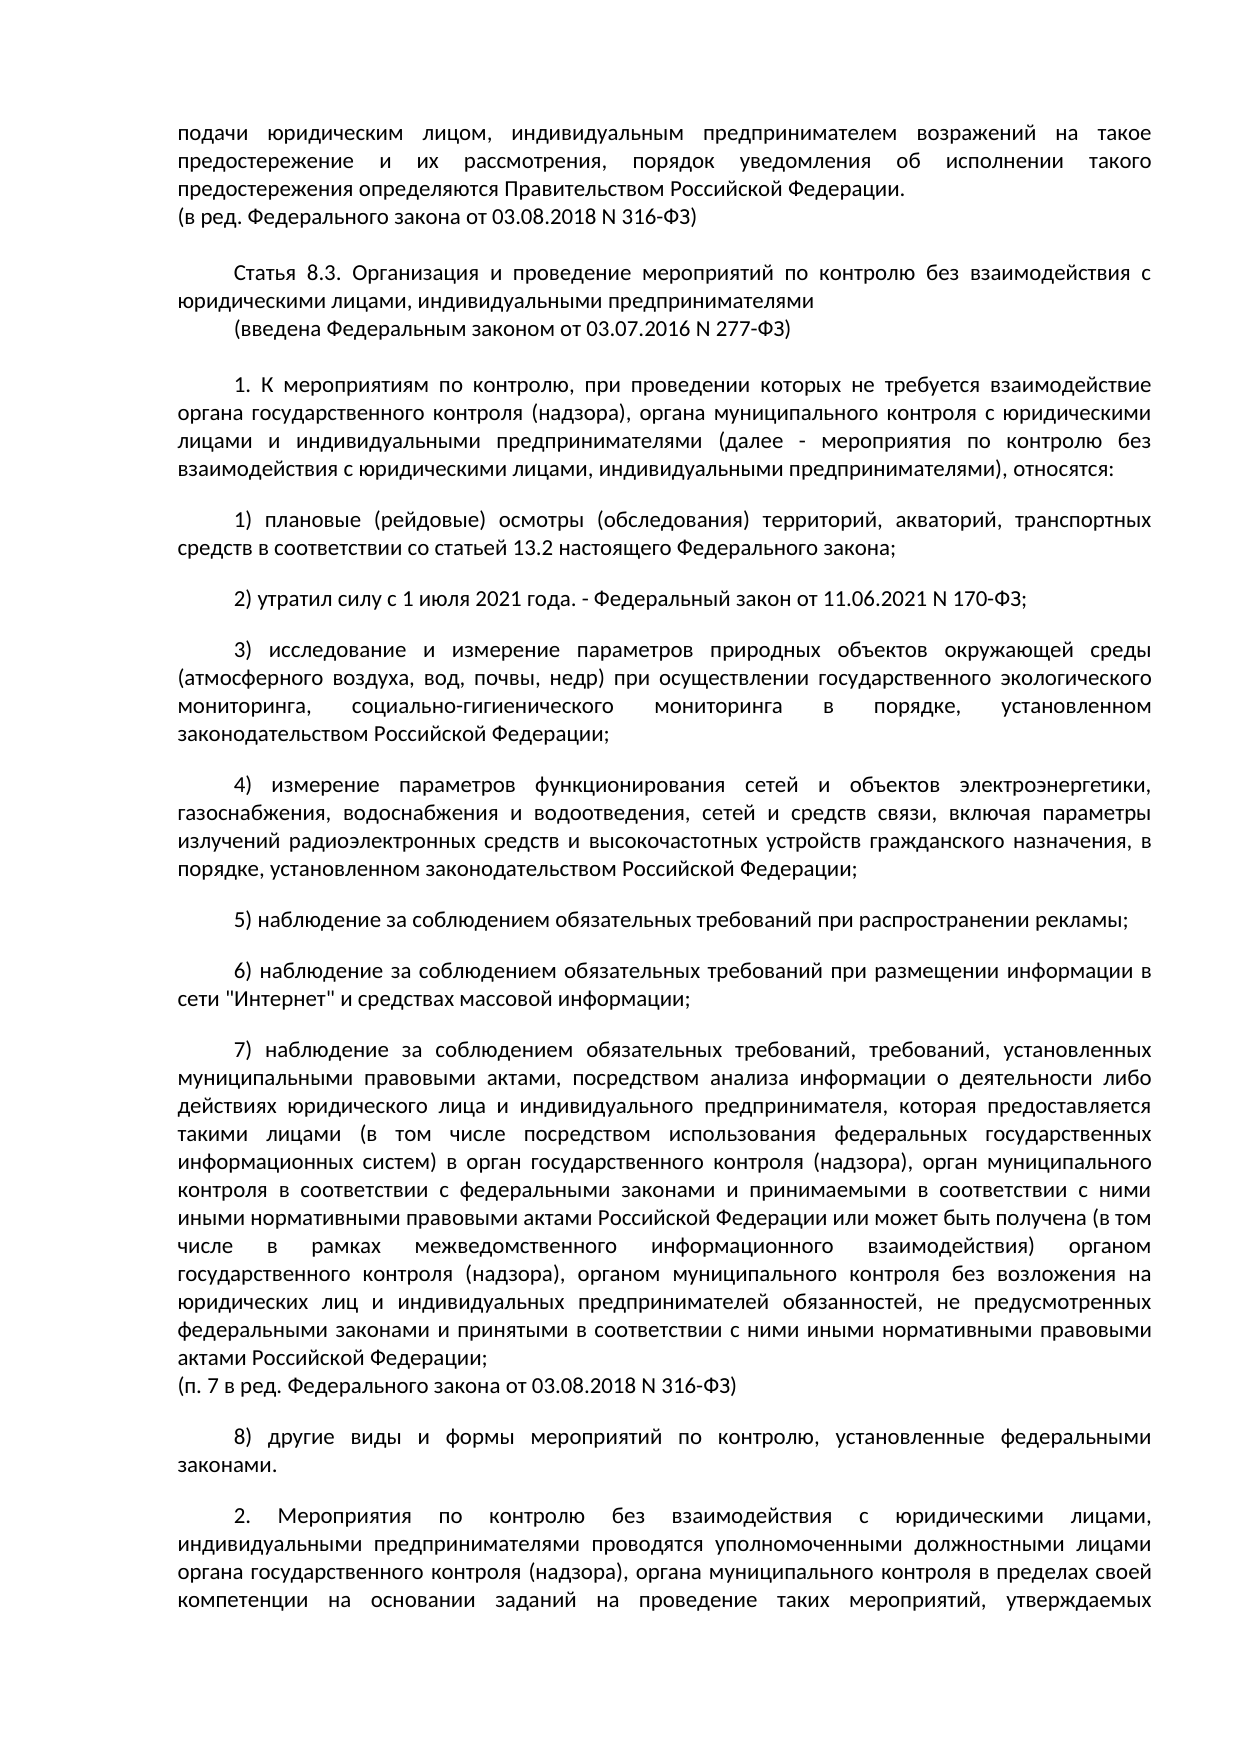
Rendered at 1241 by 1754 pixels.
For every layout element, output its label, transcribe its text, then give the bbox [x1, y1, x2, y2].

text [177, 1501, 1152, 1613]
text 8) другие виды и формы мероприятий по контролю, установленные федеральными законами. [177, 1422, 1152, 1478]
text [177, 118, 1152, 202]
text 6) наблюдение за соблюдением обязательных требований при размещении информации в сети "Интернет" и средствах массовой информации; [177, 956, 1152, 1012]
text 1. К мероприятиям по контролю, при проведении которых не требуется взаимодействие органа государственного контроля (надзора), органа муниципального контроля с юридическими лицами и индивидуальными предпринимателями (далее - мероприятия по контролю без взаимодействия с юридическими лицами, индивидуальными предпринимателями), относятся: [177, 370, 1152, 482]
text 4) измерение параметров функционирования сетей и объектов электроэнергетики, газоснабжения, водоснабжения и водоотведения, сетей и средств связи, включая параметры излучений радиоэлектронных средств и высокочастотных устройств гражданского назначения, в порядке, установленном законодательством Российской Федерации; [177, 770, 1152, 882]
text (введена Федеральным законом от 03.07.2016 N 277-ФЗ) [177, 314, 1152, 342]
text (в ред. Федерального закона от 03.08.2018 N 316-ФЗ) [177, 202, 1152, 230]
text 5) наблюдение за соблюдением обязательных требований при распространении рекламы; [177, 905, 1152, 933]
title Статья 8.3. Организация и проведение мероприятий по контролю без взаимодействия с юридическими лицами, индивидуальными предпринимателями [177, 258, 1152, 314]
text 3) исследование и измерение параметров природных объектов окружающей среды (атмосферного воздуха, вод, почвы, недр) при осуществлении государственного экологического мониторинга, социально-гигиенического мониторинга в порядке, установленном законодательством Российской Федерации; [177, 635, 1152, 747]
text 7) наблюдение за соблюдением обязательных требований, требований, установленных муниципальными правовыми актами, посредством анализа информации о деятельности либо действиях юридического лица и индивидуального предпринимателя, которая предоставляется такими лицами (в том числе посредством использования федеральных государственных информационных систем) в орган государственного контроля (надзора), орган муниципального контроля в соответствии с федеральными законами и принимаемыми в соответствии с ними иными нормативными правовыми актами Российской Федерации или может быть получена (в том числе в рамках межведомственного информационного взаимодействия) органом государственного контроля (надзора), органом муниципального контроля без возложения на юридических лиц и индивидуальных предпринимателей обязанностей, не предусмотренных федеральными законами и принятыми в соответствии с ними иными нормативными правовыми актами Российской Федерации; [177, 1035, 1152, 1371]
text 2) утратил силу с 1 июля 2021 года. - Федеральный закон от 11.06.2021 N 170-ФЗ; [177, 584, 1152, 612]
text 1) плановые (рейдовые) осмотры (обследования) территорий, акваторий, транспортных средств в соответствии со статьей 13.2 настоящего Федерального закона; [177, 505, 1152, 561]
text (п. 7 в ред. Федерального закона от 03.08.2018 N 316-ФЗ) [177, 1371, 1152, 1399]
